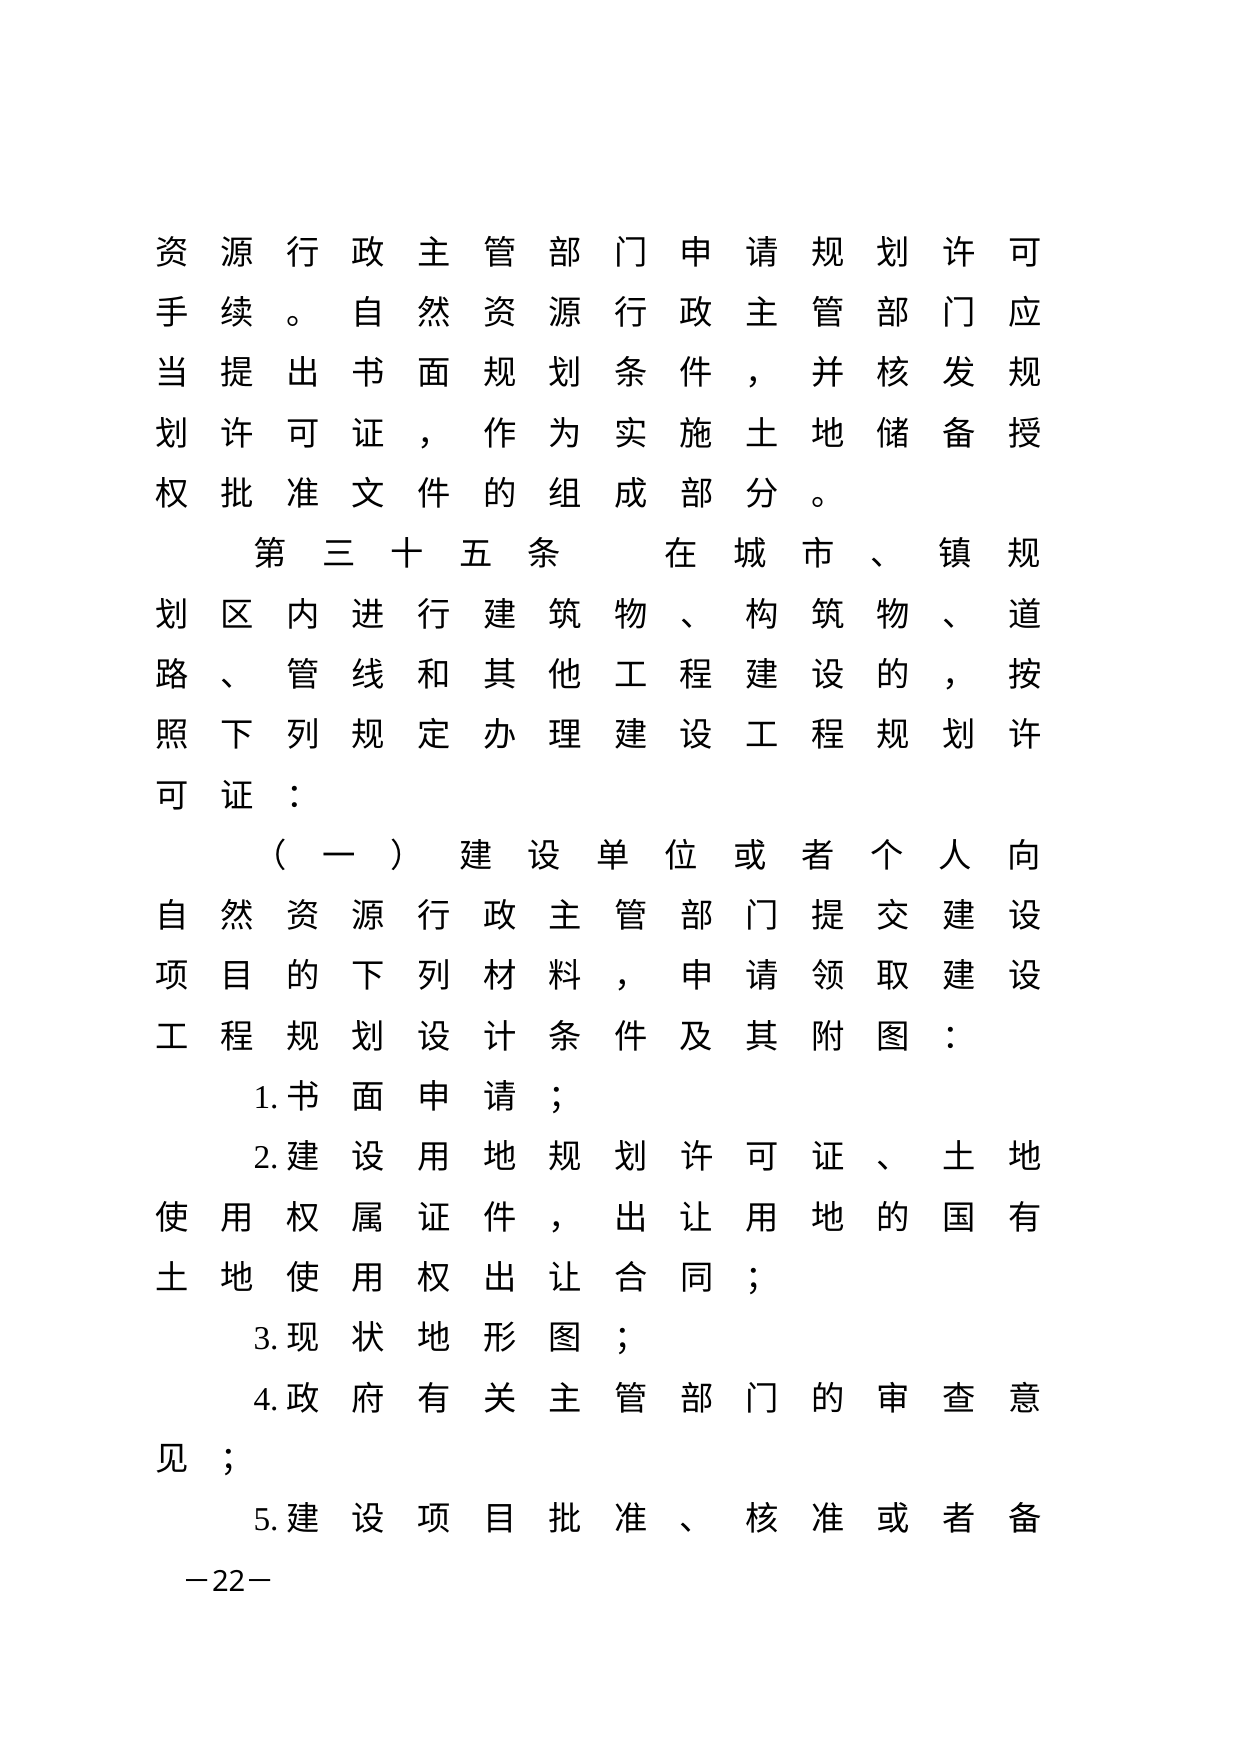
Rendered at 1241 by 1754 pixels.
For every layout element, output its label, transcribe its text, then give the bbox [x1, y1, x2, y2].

text 2.建设用地规划许可证、土地使用权属证件，出让用地的国有土地使用权出让合同； [155, 1124, 1073, 1305]
text 3.现状地形图； [155, 1305, 1073, 1365]
text 5.建设项目批准、核准或者备案文件； [155, 1486, 1073, 1546]
text 第三十四条 土地储备机构在实施土地招、拍、挂前，应当持土地储备授权批准文件向自然资源行政主管部门申请规划许可手续。自然资源行政主管部门应当提出书面规划条件，并核发规划许可证，作为实施土地储备授权批准文件的组成部分。 [155, 219, 1073, 521]
text 第三十五条 在城市、镇规划区内进行建筑物、构筑物、道路、管线和其他工程建设的，按照下列规定办理建设工程规划许可证： [155, 521, 1073, 823]
text 4.政府有关主管部门的审查意见； [155, 1365, 1073, 1486]
text （一）建设单位或者个人向自然资源行政主管部门提交建设项目的下列材料，申请领取建设工程规划设计条件及其附图： [155, 823, 1073, 1064]
text 1.书面申请； [155, 1064, 1073, 1124]
